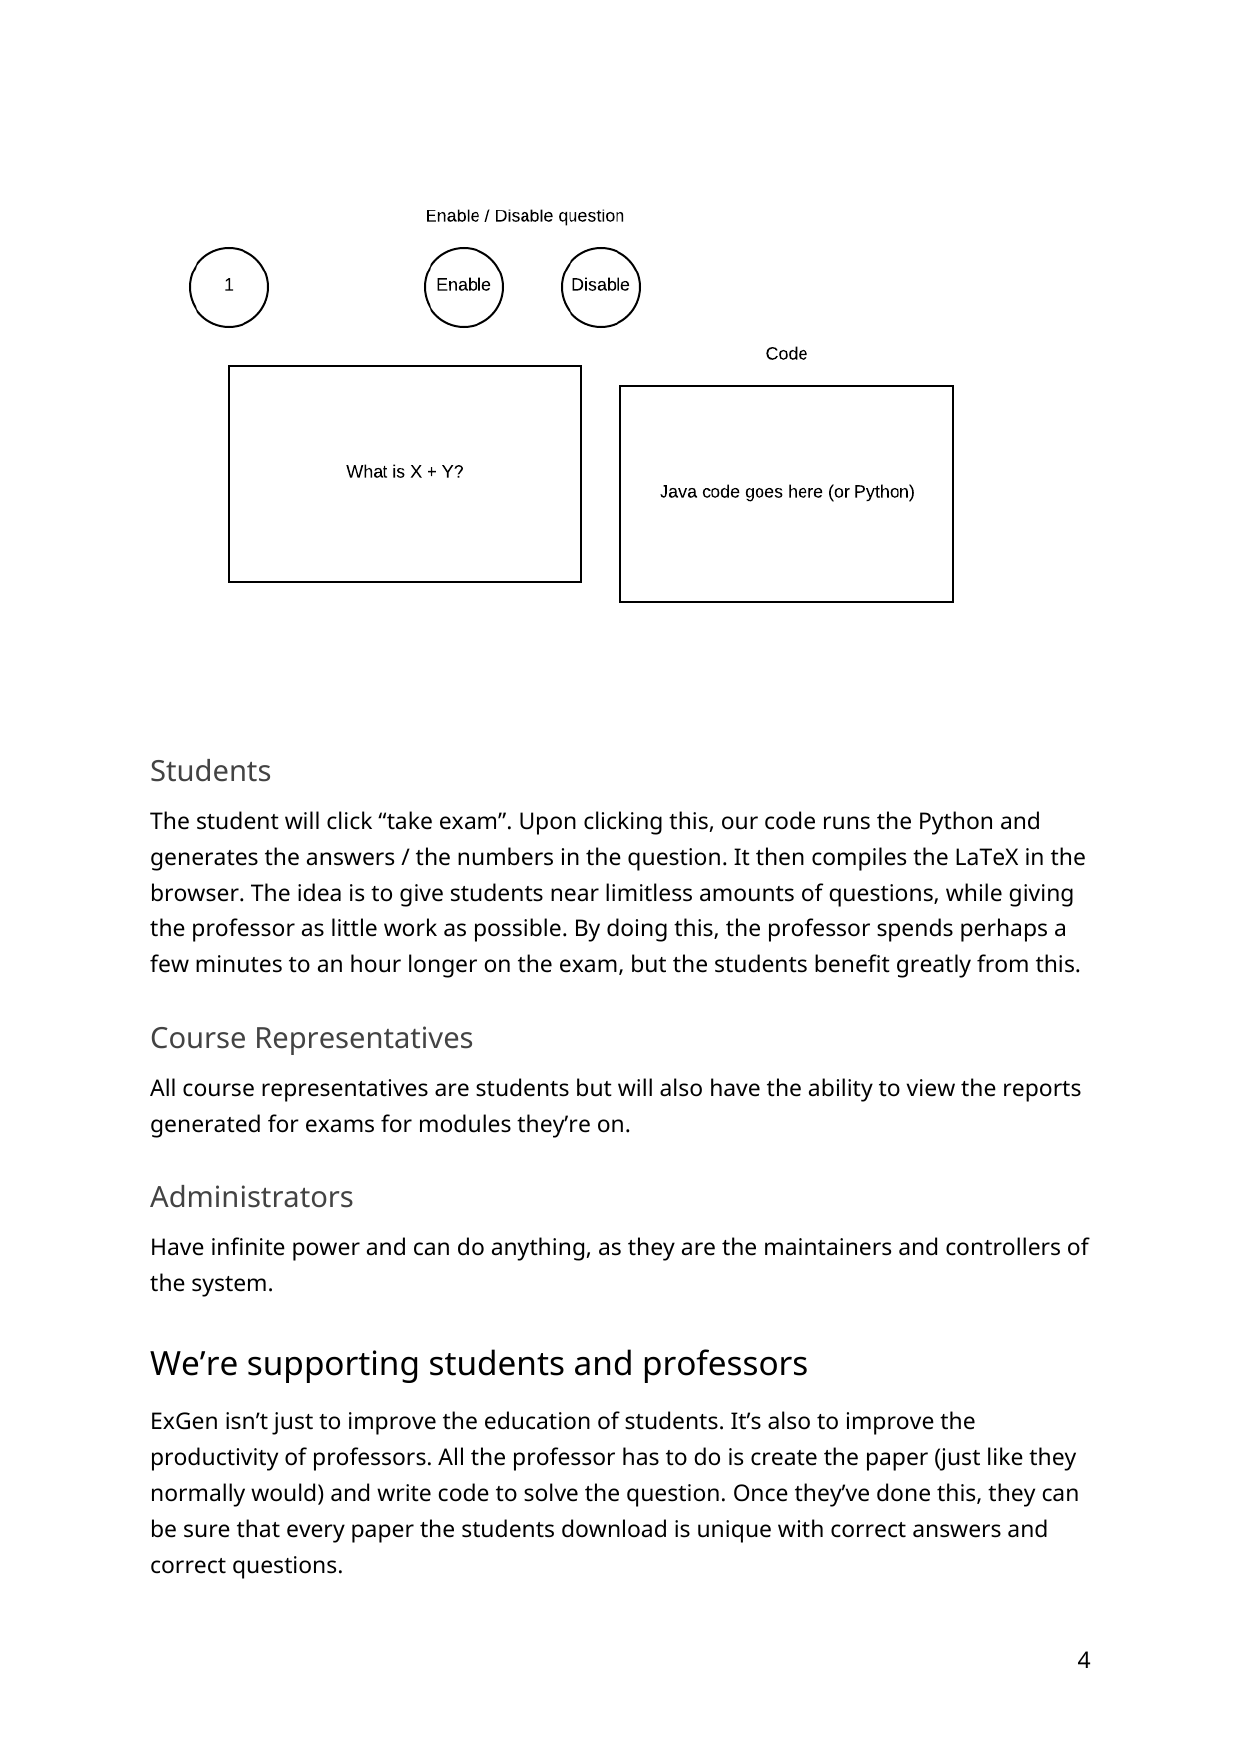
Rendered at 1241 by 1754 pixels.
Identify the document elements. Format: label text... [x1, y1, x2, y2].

subtitle Students [150, 751, 1090, 790]
text Have infinite power and can do anything, as they are the maintainers and controllers of the system. [150, 1231, 1090, 1298]
subtitle We’re supporting students and professors [150, 1340, 1090, 1386]
text The student will click “take exam”. Upon clicking this, our code runs the Python and generates the answers / the numbers in the question. It then compiles the LaTeX in the browser. The idea is to give students near limitless amounts of questions, while giving the professor as little work as possible. By doing this, the professor spends perhaps a few minutes to an hour longer on the exam, but the students benefit greatly from this. [150, 804, 1090, 979]
text All course representatives are students but will also have the ability to view the reports generated for exams for modules they’re on. [150, 1072, 1090, 1139]
subtitle Course Representatives [150, 1018, 1090, 1057]
picture [150, 150, 992, 641]
text ExGen isn’t just to improve the education of students. It’s also to improve the productivity of professors. All the professor has to do is create the paper (just like they normally would) and write code to solve the question. Once they’ve done this, they can be sure that every paper the students download is unique with correct answers and correct questions. [150, 1405, 1090, 1580]
subtitle Administrators [150, 1177, 1090, 1216]
